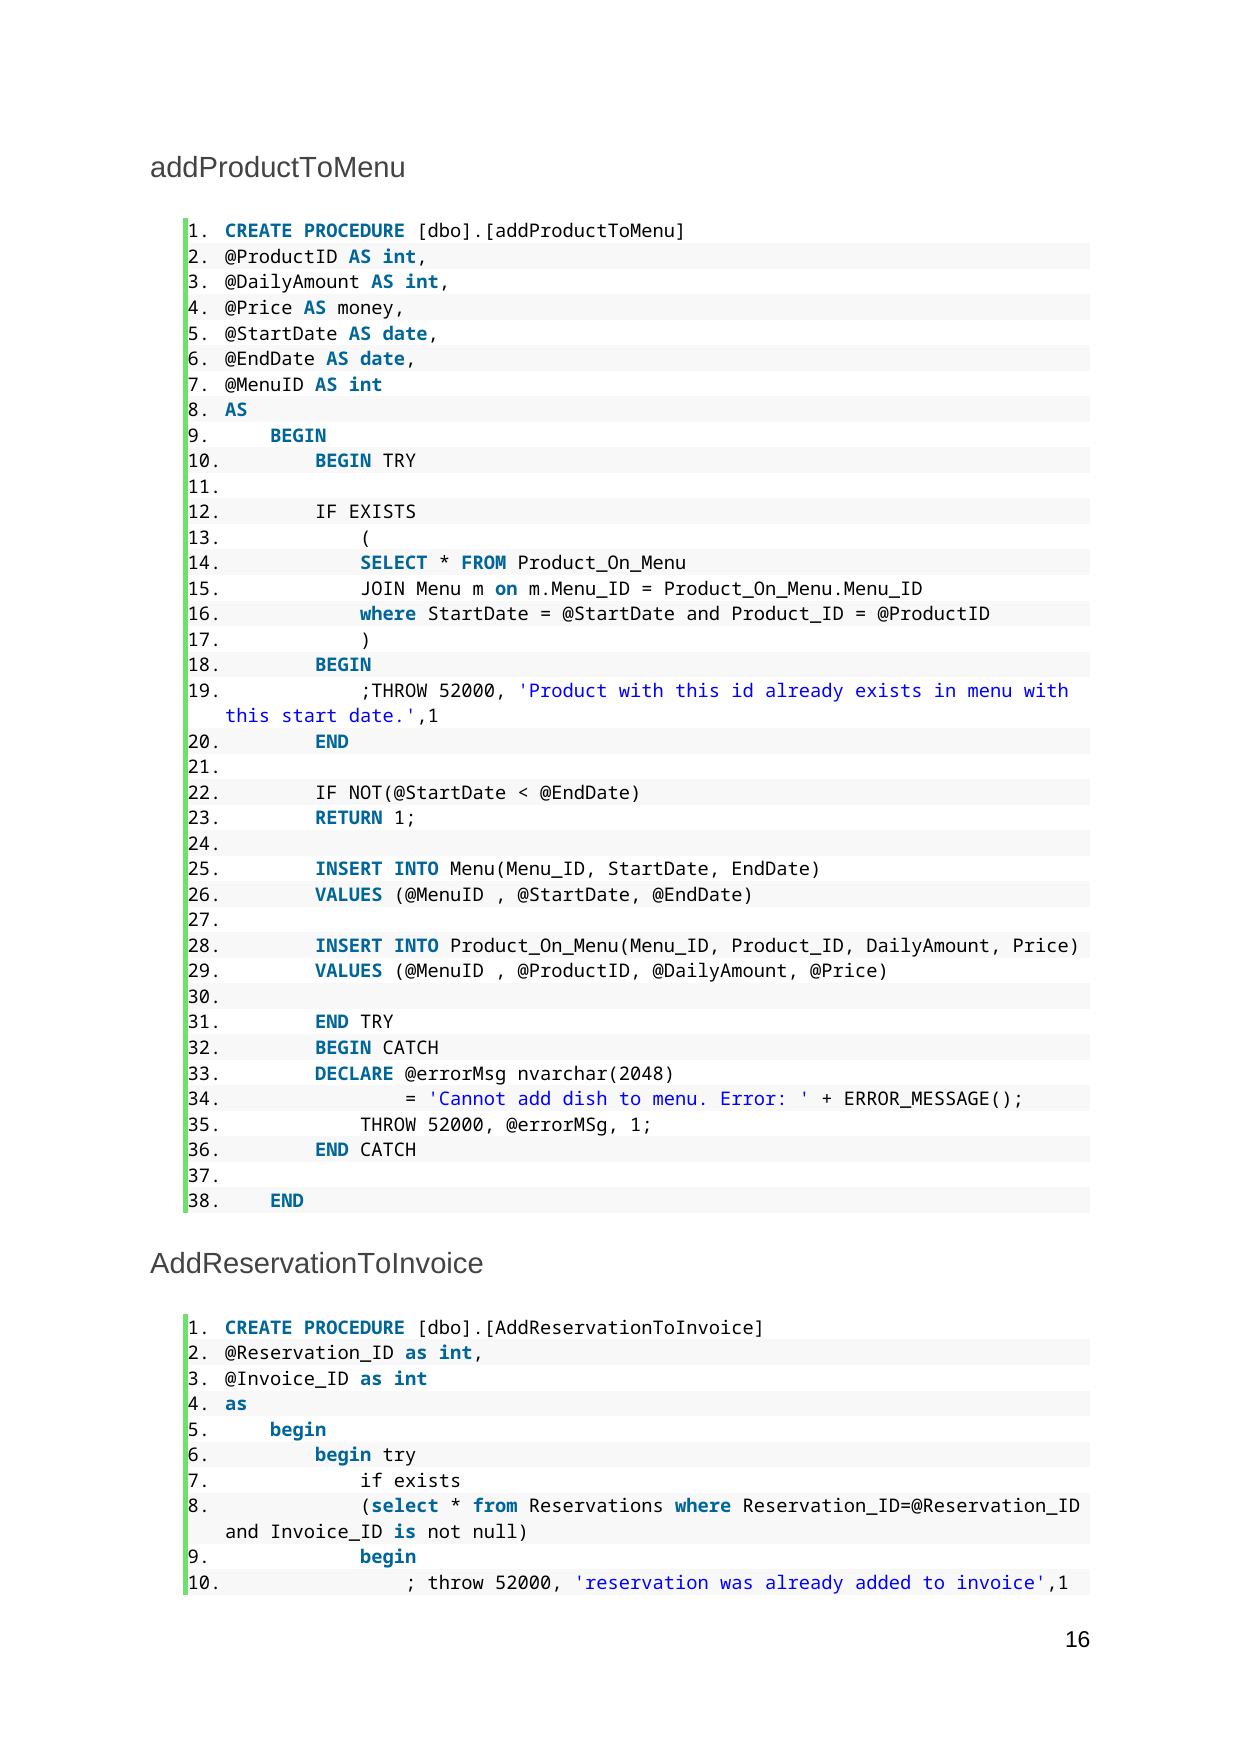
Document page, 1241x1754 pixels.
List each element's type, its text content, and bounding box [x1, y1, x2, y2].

list RETURN 1; [188, 805, 1090, 830]
list @EndDate AS date, [188, 345, 1090, 371]
list AS [188, 396, 1090, 422]
list BEGIN [188, 652, 1090, 677]
list END [188, 728, 1090, 754]
list @MenuID AS int [188, 371, 1090, 396]
list SELECT * FROM Product_On_Menu [188, 549, 1090, 575]
list BEGIN CATCH [188, 1034, 1090, 1060]
subtitle addProductToMenu [150, 150, 1090, 183]
list (select * from Reservations where Reservation_ID=@Reservation_ID and Invoice_ID is not null) [188, 1493, 1090, 1544]
list VALUES (@MenuID , @StartDate, @EndDate) [188, 881, 1090, 907]
list INSERT INTO Menu(Menu_ID, StartDate, EndDate) [188, 856, 1090, 881]
list THROW 52000, @errorMSg, 1; [188, 1111, 1090, 1136]
subtitle AddReservationToInvoice [150, 1246, 1090, 1280]
list @Reservation_ID as int, [188, 1339, 1090, 1365]
list END [188, 1187, 1090, 1213]
list VALUES (@MenuID , @ProductID, @DailyAmount, @Price) [188, 958, 1090, 983]
list @Invoice_ID as int [188, 1365, 1090, 1391]
list ; throw 52000, 'reservation was already added to invoice',1 [188, 1569, 1090, 1595]
list @ProductID AS int, [188, 243, 1090, 269]
list ;THROW 52000, 'Product with this id already exists in menu with this start date.',1 [188, 677, 1090, 728]
list begin try [188, 1442, 1090, 1467]
list CREATE PROCEDURE [dbo].[addProductToMenu] [188, 218, 1090, 243]
list IF NOT(@StartDate < @EndDate) [188, 779, 1090, 805]
list END CATCH [188, 1136, 1090, 1162]
list @DailyAmount AS int, [188, 269, 1090, 294]
list END TRY [188, 1009, 1090, 1034]
list CREATE PROCEDURE [dbo].[AddReservationToInvoice] [188, 1314, 1090, 1339]
list where StartDate = @StartDate and Product_ID = @ProductID [188, 601, 1090, 626]
list @StartDate AS date, [188, 320, 1090, 345]
list BEGIN [188, 422, 1090, 447]
list begin [188, 1416, 1090, 1442]
list begin [188, 1544, 1090, 1569]
list ) [188, 626, 1090, 652]
list @Price AS money, [188, 294, 1090, 320]
list as [188, 1391, 1090, 1416]
list ( [188, 524, 1090, 549]
list DECLARE @errorMsg nvarchar(2048) [188, 1060, 1090, 1085]
list JOIN Menu m on m.Menu_ID = Product_On_Menu.Menu_ID [188, 575, 1090, 601]
list IF EXISTS [188, 498, 1090, 524]
list if exists [188, 1467, 1090, 1493]
list = 'Cannot add dish to menu. Error: ' + ERROR_MESSAGE(); [188, 1085, 1090, 1111]
list INSERT INTO Product_On_Menu(Menu_ID, Product_ID, DailyAmount, Price) [188, 932, 1090, 958]
list BEGIN TRY [188, 447, 1090, 473]
